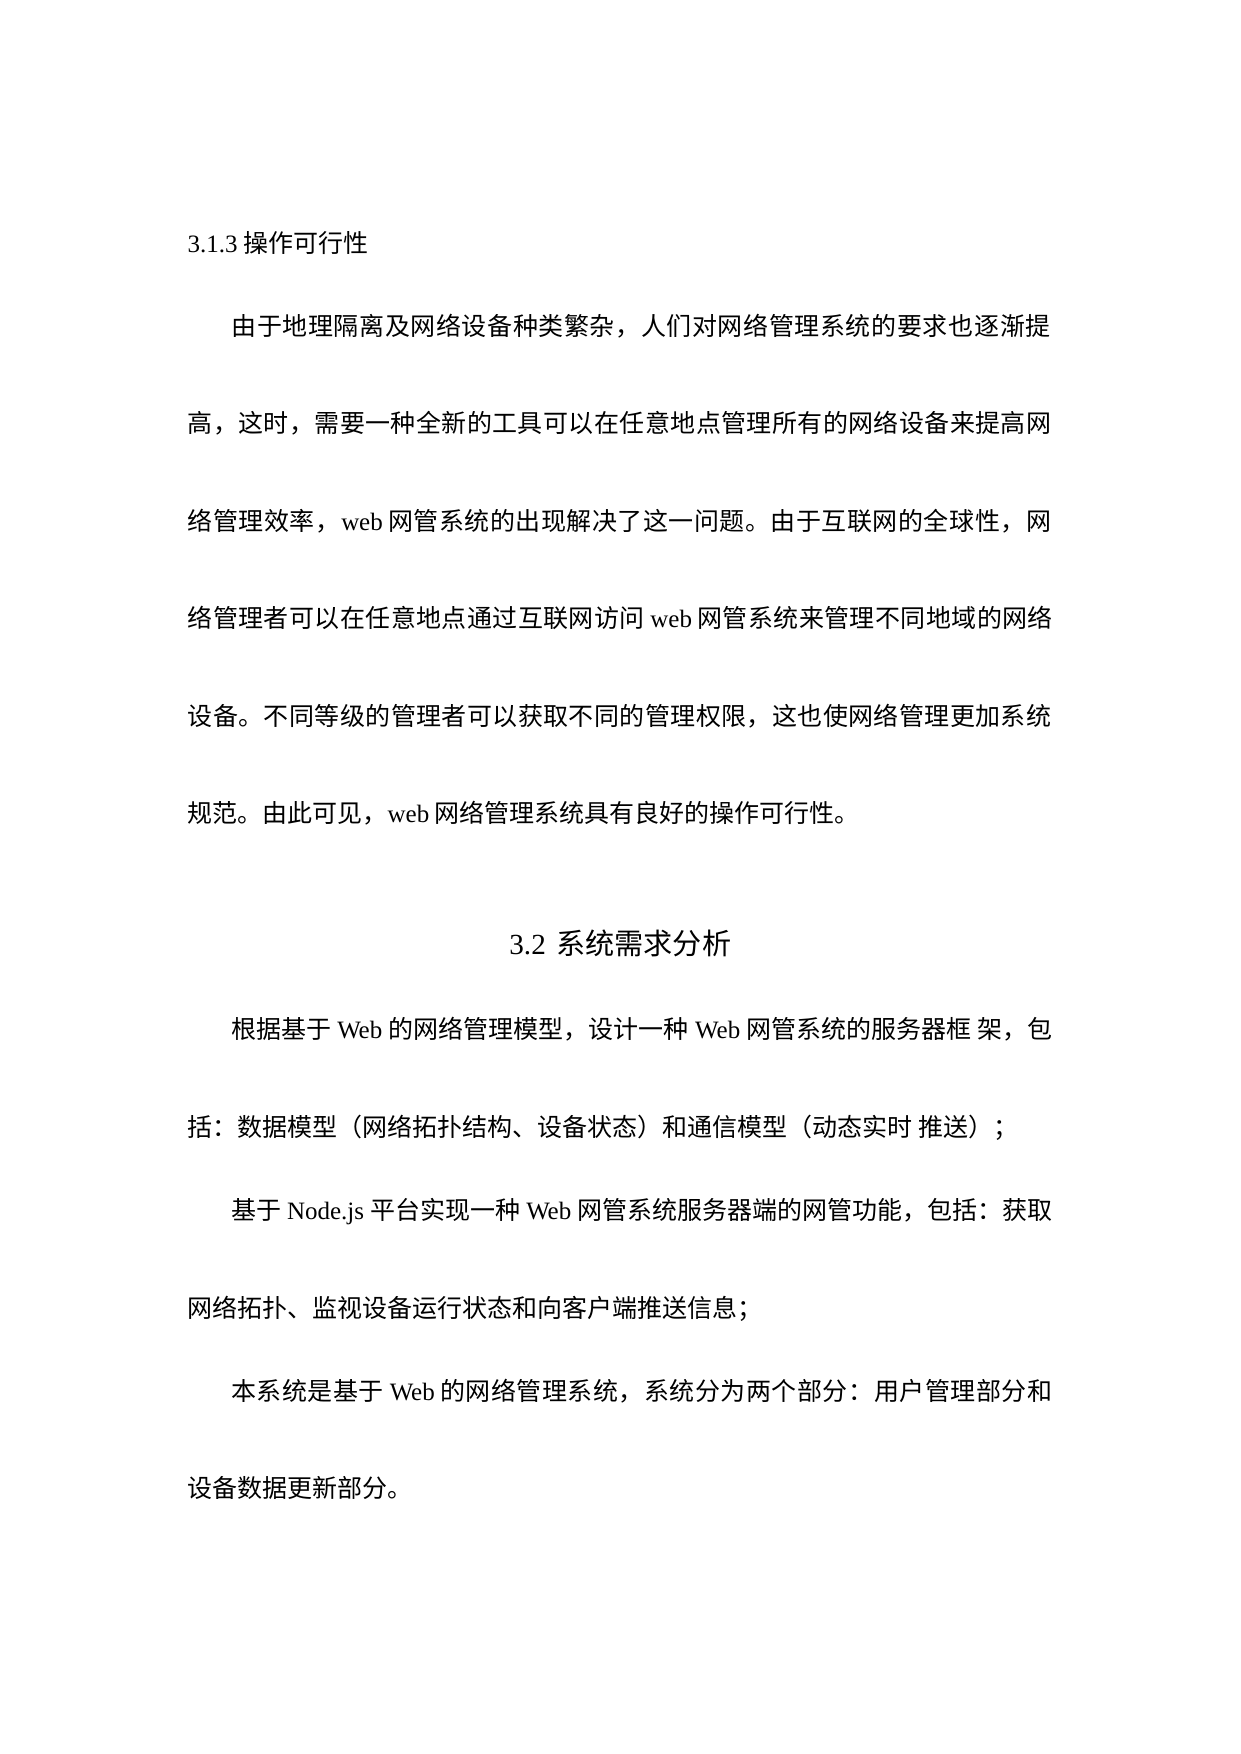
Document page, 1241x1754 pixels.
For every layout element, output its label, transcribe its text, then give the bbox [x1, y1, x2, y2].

text 3.1.3 操作可行性 [187, 209, 1053, 274]
text 根据基于 Web 的网络管理模型，设计一种 Web 网管系统的服务器框 架，包括：数据模型（网络拓扑结构、设备状态）和通信模型（动态实时 推送）； [187, 996, 1053, 1158]
text 本系统是基于Web的网络管理系统，系统分为两个部分：用户管理部分和设备数据更新部分。 [187, 1357, 1053, 1519]
text 由于地理隔离及网络设备种类繁杂，人们对网络管理系统的要求也逐渐提高，这时，需要一种全新的工具可以在任意地点管理所有的网络设备来提高网络管理效率，web网管系统的出现解决了这一问题。由于互联网的全球性，网络管理者可以在任意地点通过互联网访问web网管系统来管理不同地域的网络设备。不同等级的管理者可以获取不同的管理权限，这也使网络管理更加系统规范。由此可见，web网络管理系统具有良好的操作可行性。 [187, 292, 1053, 844]
list 系统需求分析 [187, 909, 1053, 974]
text 基于 Node.js 平台实现一种 Web 网管系统服务器端的网管功能，包括：获取网络拓扑、监视设备运行状态和向客户端推送信息； [187, 1176, 1053, 1339]
